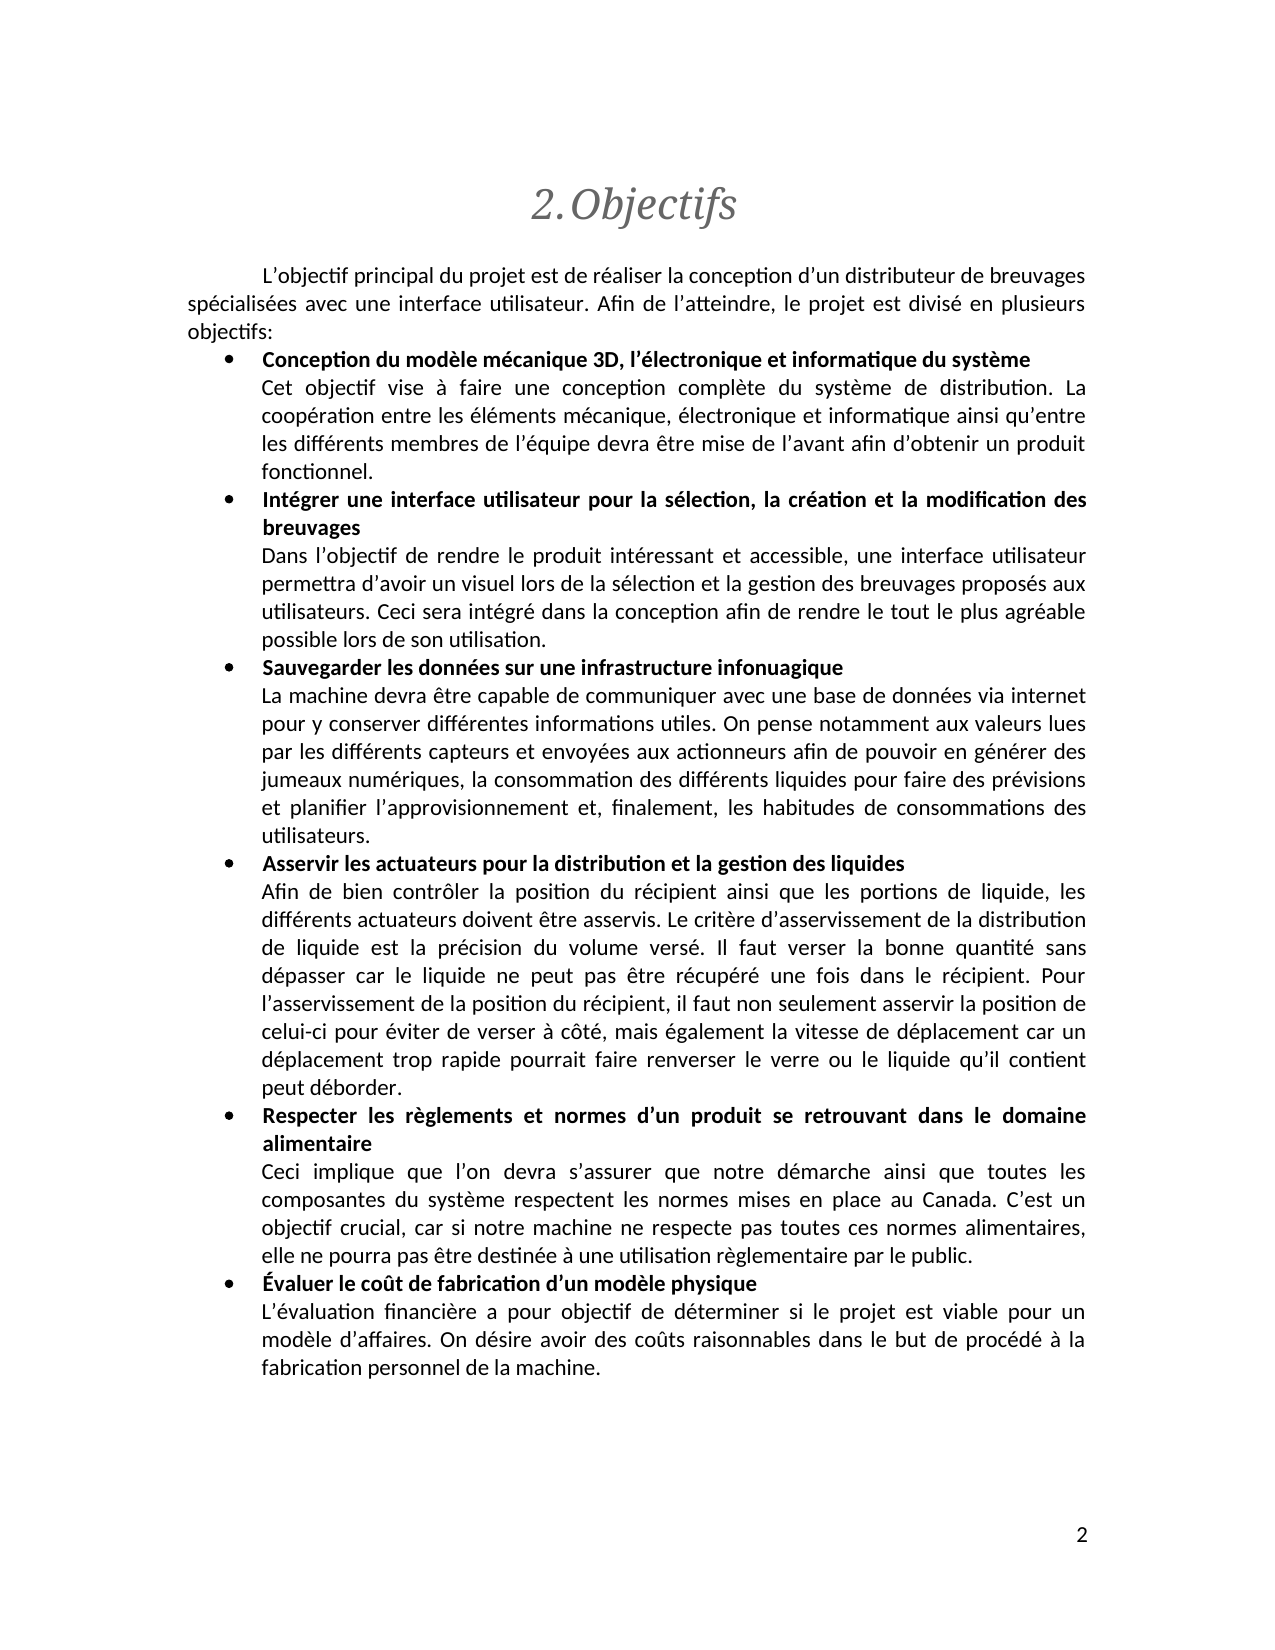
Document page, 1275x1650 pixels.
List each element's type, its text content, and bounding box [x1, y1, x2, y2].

subtitle Objectifs [187, 175, 1087, 232]
text Afin de bien contrôler la position du récipient ainsi que les portions de liquide, les différents actuateurs doivent être asservis. Le critère d’asservissement de la distribution de liquide est la précision du volume versé. Il faut verser la bonne quantité sans dépasser car le liquide ne peut pas être récupéré une fois dans le récipient. Pour l’asservissement de la position du récipient, il faut non seulement asservir la position de celui-ci pour éviter de verser à côté, mais également la vitesse de déplacement car un déplacement trop rapide pourrait faire renverser le verre ou le liquide qu’il contient peut déborder. [261, 877, 1087, 1101]
list Intégrer une interface utilisateur pour la sélection, la création et la modification des breuvages [225, 485, 1087, 541]
list Asservir les actuateurs pour la distribution et la gestion des liquides [225, 849, 1087, 877]
text Ceci implique que l’on devra s’assurer que notre démarche ainsi que toutes les composantes du système respectent les normes mises en place au Canada. C’est un objectif crucial, car si notre machine ne respecte pas toutes ces normes alimentaires, elle ne pourra pas être destinée à une utilisation règlementaire par le public. [261, 1157, 1087, 1269]
list Respecter les règlements et normes d’un produit se retrouvant dans le domaine alimentaire [225, 1101, 1087, 1157]
list Évaluer le coût de fabrication d’un modèle physique [225, 1269, 1087, 1297]
text Cet objectif vise à faire une conception complète du système de distribution. La coopération entre les éléments mécanique, électronique et informatique ainsi qu’entre les différents membres de l’équipe devra être mise de l’avant afin d’obtenir un produit fonctionnel. [261, 373, 1087, 485]
list Sauvegarder les données sur une infrastructure infonuagique [225, 653, 1087, 681]
text Dans l’objectif de rendre le produit intéressant et accessible, une interface utilisateur permettra d’avoir un visuel lors de la sélection et la gestion des breuvages proposés aux utilisateurs. Ceci sera intégré dans la conception afin de rendre le tout le plus agréable possible lors de son utilisation. [261, 541, 1087, 653]
text L’évaluation financière a pour objectif de déterminer si le projet est viable pour un modèle d’affaires. On désire avoir des coûts raisonnables dans le but de procédé à la fabrication personnel de la machine. [261, 1297, 1087, 1382]
text La machine devra être capable de communiquer avec une base de données via internet pour y conserver différentes informations utiles. On pense notamment aux valeurs lues par les différents capteurs et envoyées aux actionneurs afin de pouvoir en générer des jumeaux numériques, la consommation des différents liquides pour faire des prévisions et planifier l’approvisionnement et, finalement, les habitudes de consommations des utilisateurs. [261, 681, 1087, 849]
text L’objectif principal du projet est de réaliser la conception d’un distributeur de breuvages spécialisées avec une interface utilisateur. Afin de l’atteindre, le projet est divisé en plusieurs objectifs: [187, 261, 1087, 345]
list Conception du modèle mécanique 3D, l’électronique et informatique du système [225, 345, 1087, 373]
